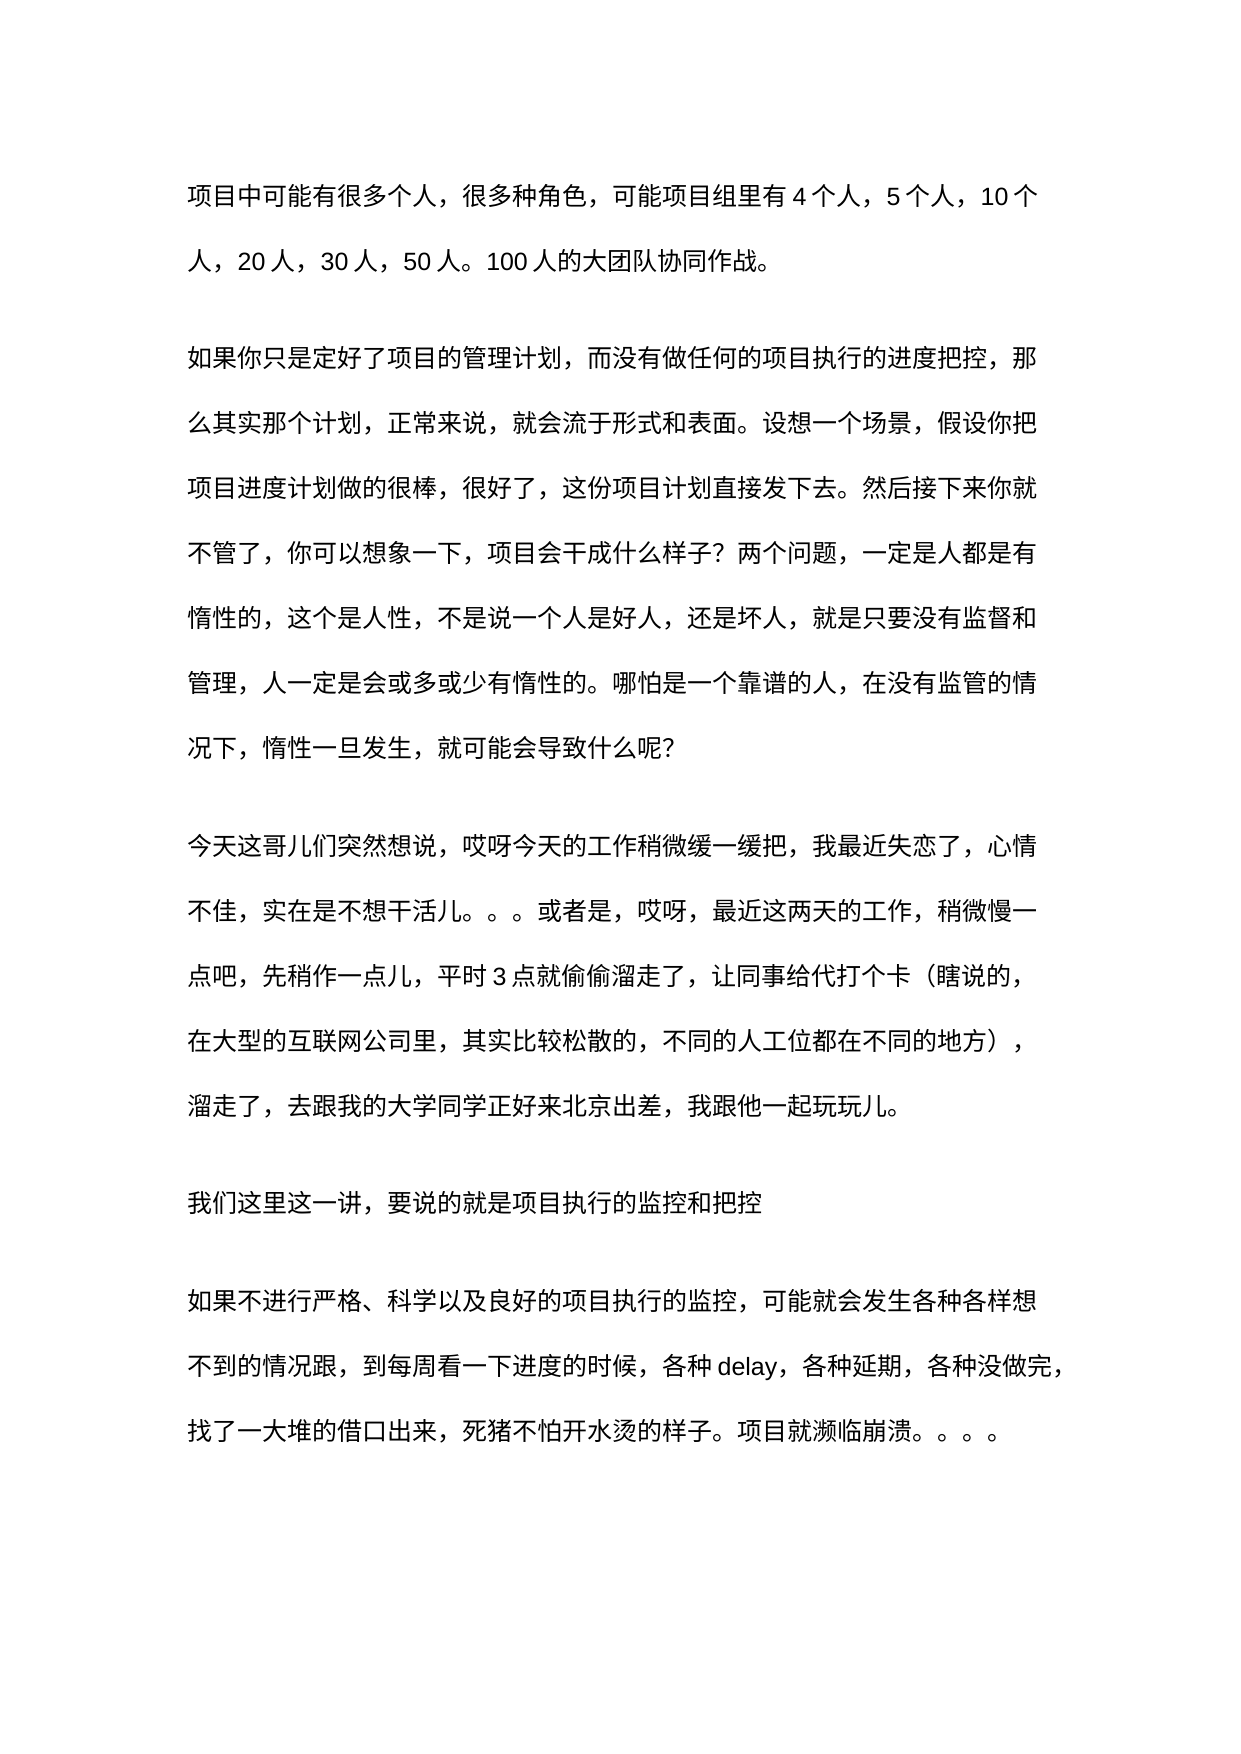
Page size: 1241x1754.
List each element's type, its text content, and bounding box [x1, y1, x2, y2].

text 项目中可能有很多个人，很多种角色，可能项目组里有4个人，5个人，10个人，20人，30人，50人。100人的大团队协同作战。853769620 [187, 162, 1053, 292]
text 如果不进行严格、科学以及良好的项目执行的监控，可能就会发生各种各样想不到的情况跟，到每周看一下进度的时候，各种delay，各种延期，各种没做完，找了一大堆的借口出来，死猪不怕开水烫的样子。项目就濒临崩溃。。。。 [187, 1267, 1053, 1462]
text 我们这里这一讲，要说的就是项目执行的监控和把控 [187, 1169, 1053, 1234]
text 今天这哥儿们突然想说，哎呀今天的工作稍微缓一缓把，我最近失恋了，心情不佳，实在是不想干活儿。。。或者是，哎呀，最近这两天的工作，稍微慢一点吧，先稍作一点儿，平时3点就偷偷溜走了，让同事给代打个卡（瞎说的，在大型的互联网公司里，其实比较松散的，不同的人工位都在不同的地方），溜走了，去跟我的大学同学正好来北京出差，我跟他一起玩玩儿。 [187, 812, 1053, 1137]
text 如果你只是定好了项目的管理计划，而没有做任何的项目执行的进度把控，那么其实那个计划，正常来说，就会流于形式和表面。设想一个场景，假设你把项目进度计划做的很棒，很好了，这份项目计划直接发下去。然后接下来你就不管了，你可以想象一下，项目会干成什么样子？两个问题，一定是人都是有惰性的，这个是人性，不是说一个人是好人，还是坏人，就是只要没有监督和管理，人一定是会或多或少有惰性的。哪怕是一个靠谱的人，在没有监管的情况下，惰性一旦发生，就可能会导致什么呢？ [187, 324, 1053, 779]
